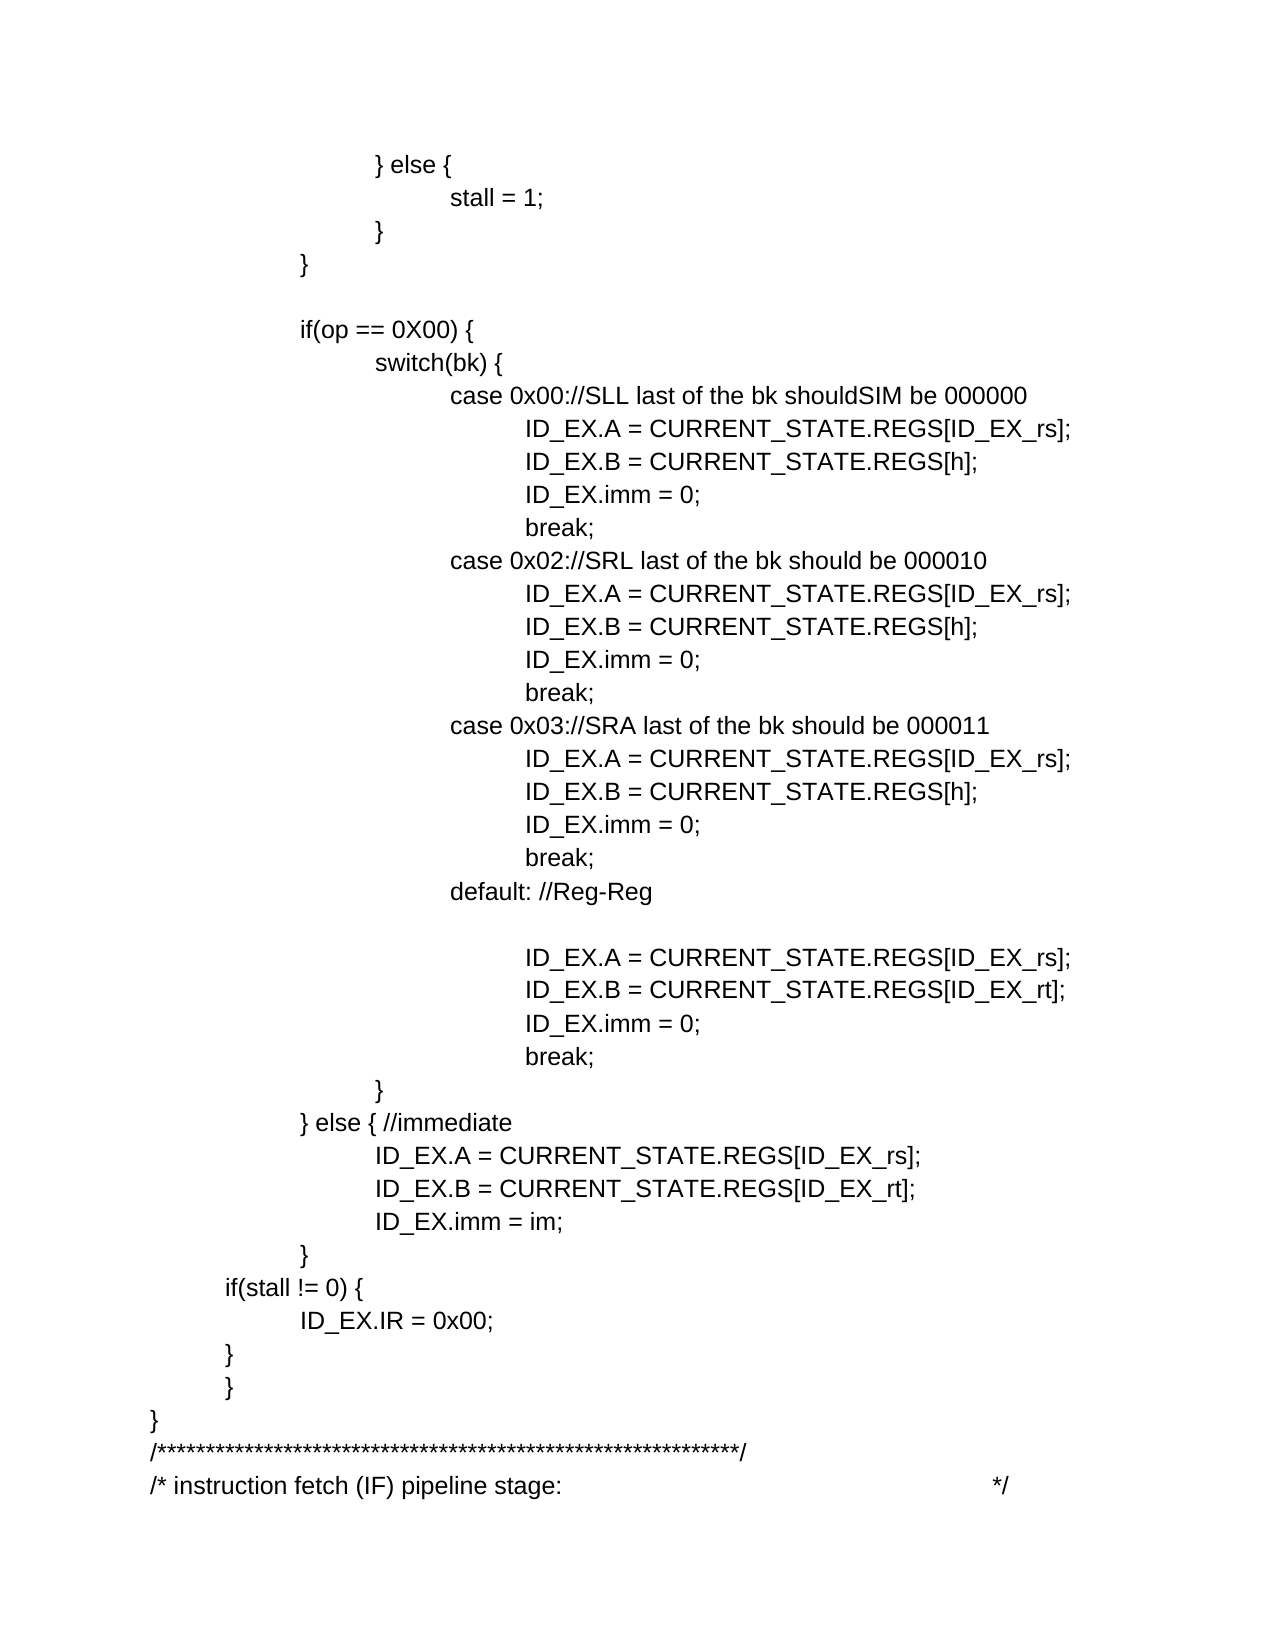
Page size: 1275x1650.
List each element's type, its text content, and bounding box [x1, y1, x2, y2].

text } [150, 216, 1125, 245]
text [150, 1438, 1125, 1467]
text ID_EX.B = CURRENT_STATE.REGS[h]; [150, 777, 1125, 806]
text } else { //immediate [150, 1108, 1125, 1136]
text } [150, 1074, 1125, 1103]
text if(stall != 0) { [150, 1273, 1125, 1301]
text ID_EX.imm = 0; [150, 1008, 1125, 1037]
text } [150, 1339, 1125, 1367]
text ID_EX.B = CURRENT_STATE.REGS[ID_EX_rt]; [150, 1174, 1125, 1202]
text } [150, 1240, 1125, 1268]
text ID_EX.A = CURRENT_STATE.REGS[ID_EX_rs]; [150, 744, 1125, 773]
text ID_EX.A = CURRENT_STATE.REGS[ID_EX_rs]; [150, 414, 1125, 443]
text ID_EX.imm = 0; [150, 645, 1125, 674]
text case 0x03://SRA last of the bk should be 000011 [150, 711, 1125, 740]
text ID_EX.A = CURRENT_STATE.REGS[ID_EX_rs]; [150, 579, 1125, 608]
text break; [150, 1042, 1125, 1070]
text ID_EX.A = CURRENT_STATE.REGS[ID_EX_rs]; [150, 942, 1125, 971]
text } [150, 249, 1125, 278]
text } [150, 1405, 1125, 1433]
text break; [150, 678, 1125, 707]
text } [150, 1372, 1125, 1401]
text ID_EX.B = CURRENT_STATE.REGS[ID_EX_rt]; [150, 976, 1125, 1004]
text ID_EX.imm = 0; [150, 480, 1125, 509]
text ID_EX.imm = im; [150, 1207, 1125, 1235]
text default: //Reg-Reg [150, 876, 1125, 905]
text break; [150, 843, 1125, 872]
text ID_EX.IR = 0x00; [150, 1306, 1125, 1334]
text break; [150, 513, 1125, 542]
text } else { [150, 150, 1125, 179]
text ID_EX.B = CURRENT_STATE.REGS[h]; [150, 447, 1125, 476]
text case 0x00://SLL last of the bk shouldSIM be 000000 [150, 381, 1125, 410]
text ID_EX.imm = 0; [150, 810, 1125, 839]
text stall = 1; [150, 183, 1125, 212]
text switch(bk) { [150, 348, 1125, 377]
text ID_EX.B = CURRENT_STATE.REGS[h]; [150, 612, 1125, 641]
text if(op == 0X00) { [150, 315, 1125, 344]
text ID_EX.A = CURRENT_STATE.REGS[ID_EX_rs]; [150, 1141, 1125, 1169]
text /* instruction fetch (IF) pipeline stage: */ [150, 1471, 1125, 1499]
text case 0x02://SRL last of the bk should be 000010 [150, 546, 1125, 575]
